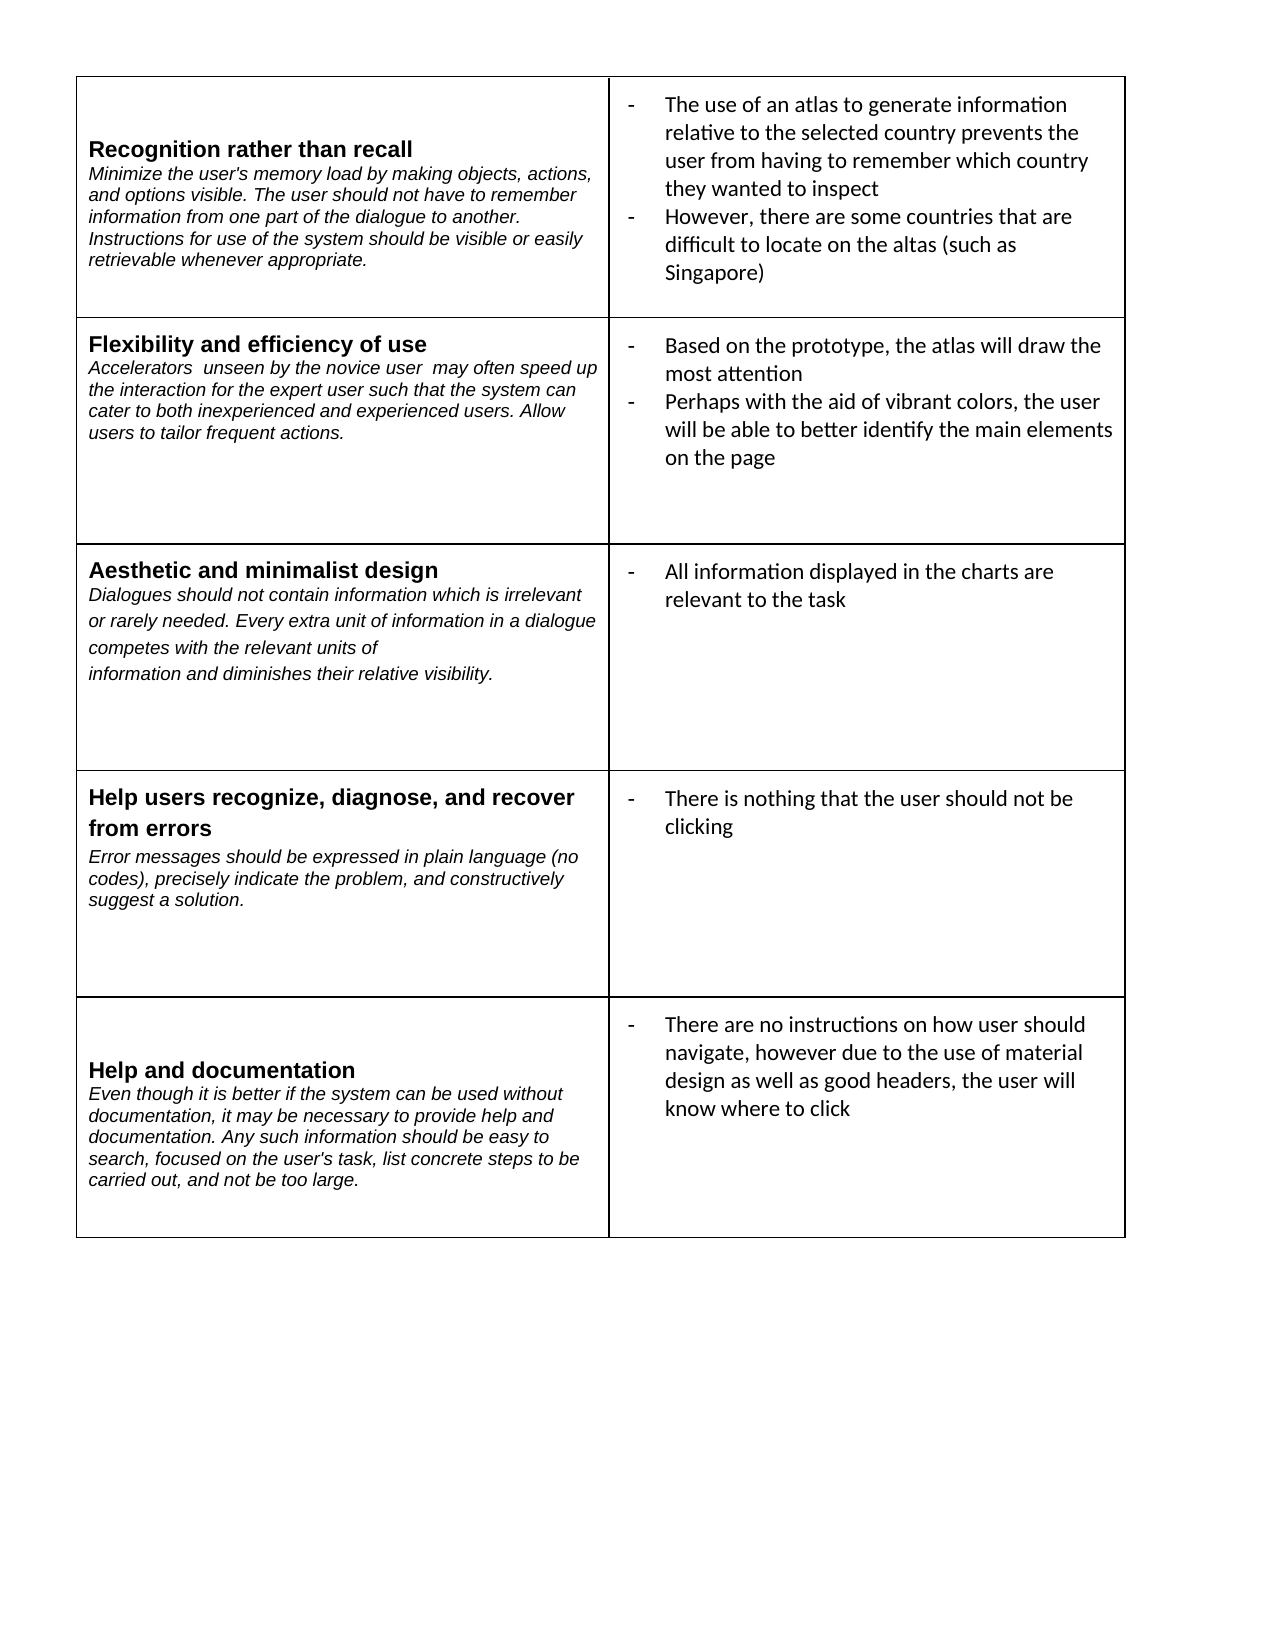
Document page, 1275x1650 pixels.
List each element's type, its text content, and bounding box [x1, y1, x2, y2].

table_cell There are no instructions on how user should navigate, however due to the use of material design as well as good headers, the user will know where to click [610, 998, 1124, 1237]
table_cell Recognition rather than recall Minimize the user's memory load by making objects, actions, and options visible. The user should not have to remember information from one part of the dialogue to another. Instructions for use of the system should be visible or easily retrievable whenever appropriate. [77, 77, 609, 316]
table_cell The use of an atlas to generate information relative to the selected country prevents the user from having to remember which country they wanted to inspect However, there are some countries that are difficult to locate on the altas (such as Singapore) [610, 77, 1124, 316]
table_cell All information displayed in the charts are relevant to the task [610, 545, 1124, 769]
table_cell There is nothing that the user should not be clicking [610, 771, 1124, 996]
table_cell Aesthetic and minimalist design Dialogues should not contain information which is irrelevant or rarely needed. Every extra unit of information in a dialogue competes with the relevant units of information and diminishes their relative visibility. [77, 545, 608, 769]
table_cell Help users recognize, diagnose, and recover from errors Error messages should be expressed in plain language (no codes), precisely indicate the problem, and constructively suggest a solution. [77, 771, 608, 996]
table_cell Based on the prototype, the atlas will draw the most attention Perhaps with the aid of vibrant colors, the user will be able to better identify the main elements on the page [610, 318, 1124, 543]
table_cell Flexibility and efficiency of use Accelerators ­­ unseen by the novice user ­­ may often speed up the interaction for the expert user such that the system can cater to both inexperienced and experienced users. Allow users to tailor frequent actions. [77, 318, 608, 543]
table_cell Help and documentation Even though it is better if the system can be used without documentation, it may be necessary to provide help and documentation. Any such information should be easy to search, focused on the user's task, list concrete steps to be carried out, and not be too large. [77, 998, 608, 1237]
